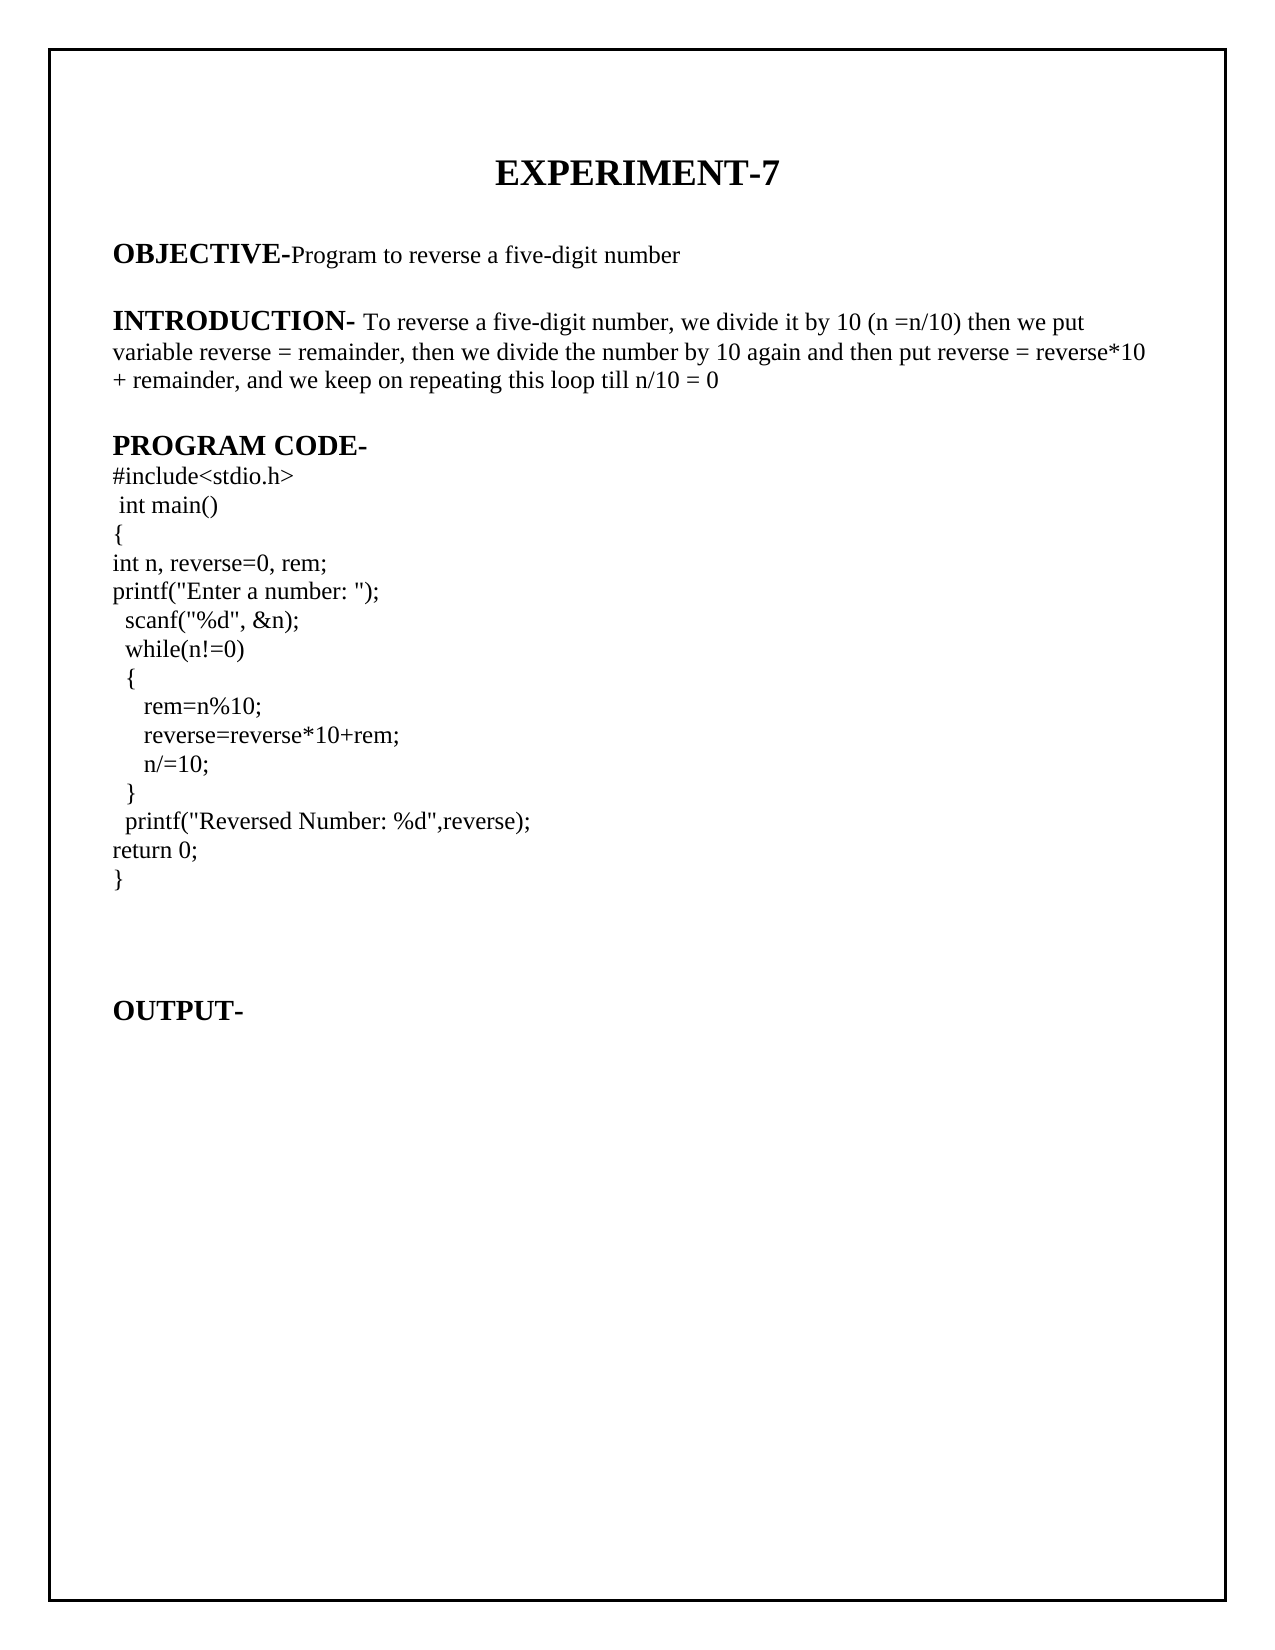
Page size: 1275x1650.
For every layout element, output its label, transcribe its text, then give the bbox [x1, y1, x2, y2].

text n/=10; [112, 749, 1162, 778]
text printf("Enter a number: "); [112, 576, 1162, 605]
text reverse=reverse*10+rem; [112, 720, 1162, 749]
text return 0; [112, 835, 1162, 864]
text while(n!=0) [112, 634, 1162, 663]
text printf("Reversed Number: %d",reverse); [112, 806, 1162, 835]
text { [112, 663, 1162, 691]
text OUTPUT- [112, 993, 1162, 1027]
text } [112, 864, 1162, 893]
text INTRODUCTION- To reverse a five-digit number, we divide it by 10 (n =n/10) then we put variable reverse = remainder, then we divide the number by 10 again and then put reverse = reverse*10 + remainder, and we keep on repeating this loop till n/10 = 0 [112, 303, 1162, 394]
text #include<stdio.h> [112, 461, 1162, 490]
text scanf("%d", &n); [112, 605, 1162, 634]
text int n, reverse=0, rem; [112, 548, 1162, 576]
text PROGRAM CODE- [112, 428, 1162, 461]
text OBJECTIVE-Program to reverse a five-digit number [112, 236, 1162, 270]
text int main() [112, 490, 1162, 519]
text { [112, 519, 1162, 548]
text rem=n%10; [112, 691, 1162, 720]
text } [112, 778, 1162, 806]
text EXPERIMENT-7 [112, 150, 1162, 193]
